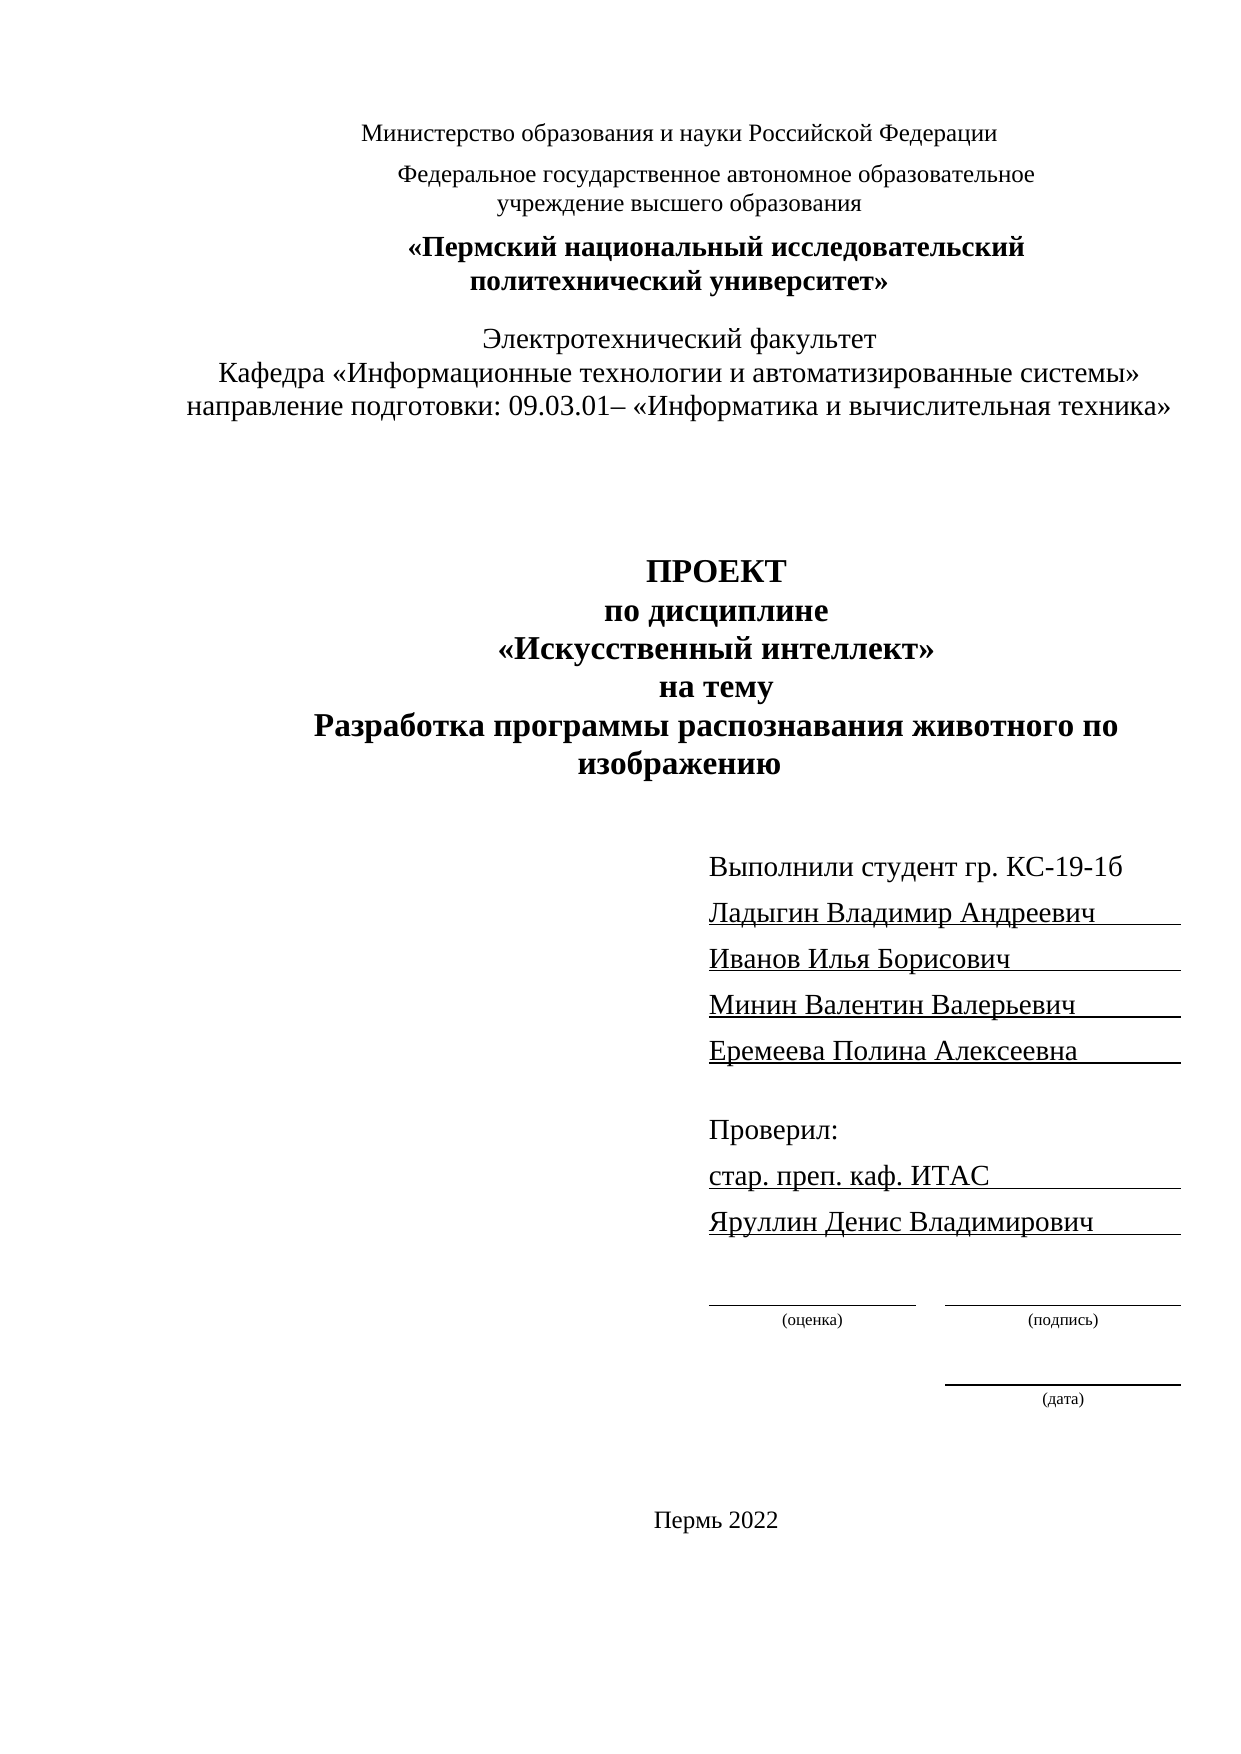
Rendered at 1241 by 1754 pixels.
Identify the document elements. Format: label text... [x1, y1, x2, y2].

text Разработка программы распознавания животного по изображению [177, 705, 1181, 782]
text Проверил: [177, 1112, 1181, 1146]
text «Пермский национальный исследовательский политехнический университет» [295, 229, 1063, 296]
text «Искусственный интеллект» [177, 628, 1181, 667]
text Ладыгин Владимир Андреевич [177, 895, 1181, 928]
text (дата) [177, 1389, 1181, 1422]
title Министерство образования и науки Российской Федерации [177, 118, 1181, 147]
text проект [177, 552, 1181, 590]
text Иванов Илья Борисович [177, 941, 1181, 974]
text на тему [177, 667, 1181, 705]
title Электротехнический факультет [177, 321, 1181, 355]
title Кафедра «Информационные технологии и автоматизированные системы» [177, 355, 1181, 388]
text по дисциплине [177, 590, 1181, 628]
text Федеральное государственное автономное образовательное учреждение высшего образования [295, 159, 1063, 217]
text Выполнили студент гр. КС-19-1б [177, 849, 1181, 882]
text Еремеева Полина Алексеевна [177, 1033, 1181, 1066]
text Яруллин Денис Владимирович [177, 1204, 1181, 1238]
text стар. преп. каф. ИТАС [709, 1158, 1181, 1188]
text (оценка) (подпись) [177, 1309, 1181, 1343]
title направление подготовки: 09.03.01– «Информатика и вычислительная техника» [177, 388, 1181, 422]
text Минин Валентин Валерьевич [177, 987, 1181, 1020]
text Пермь 2022 [177, 1505, 1181, 1533]
